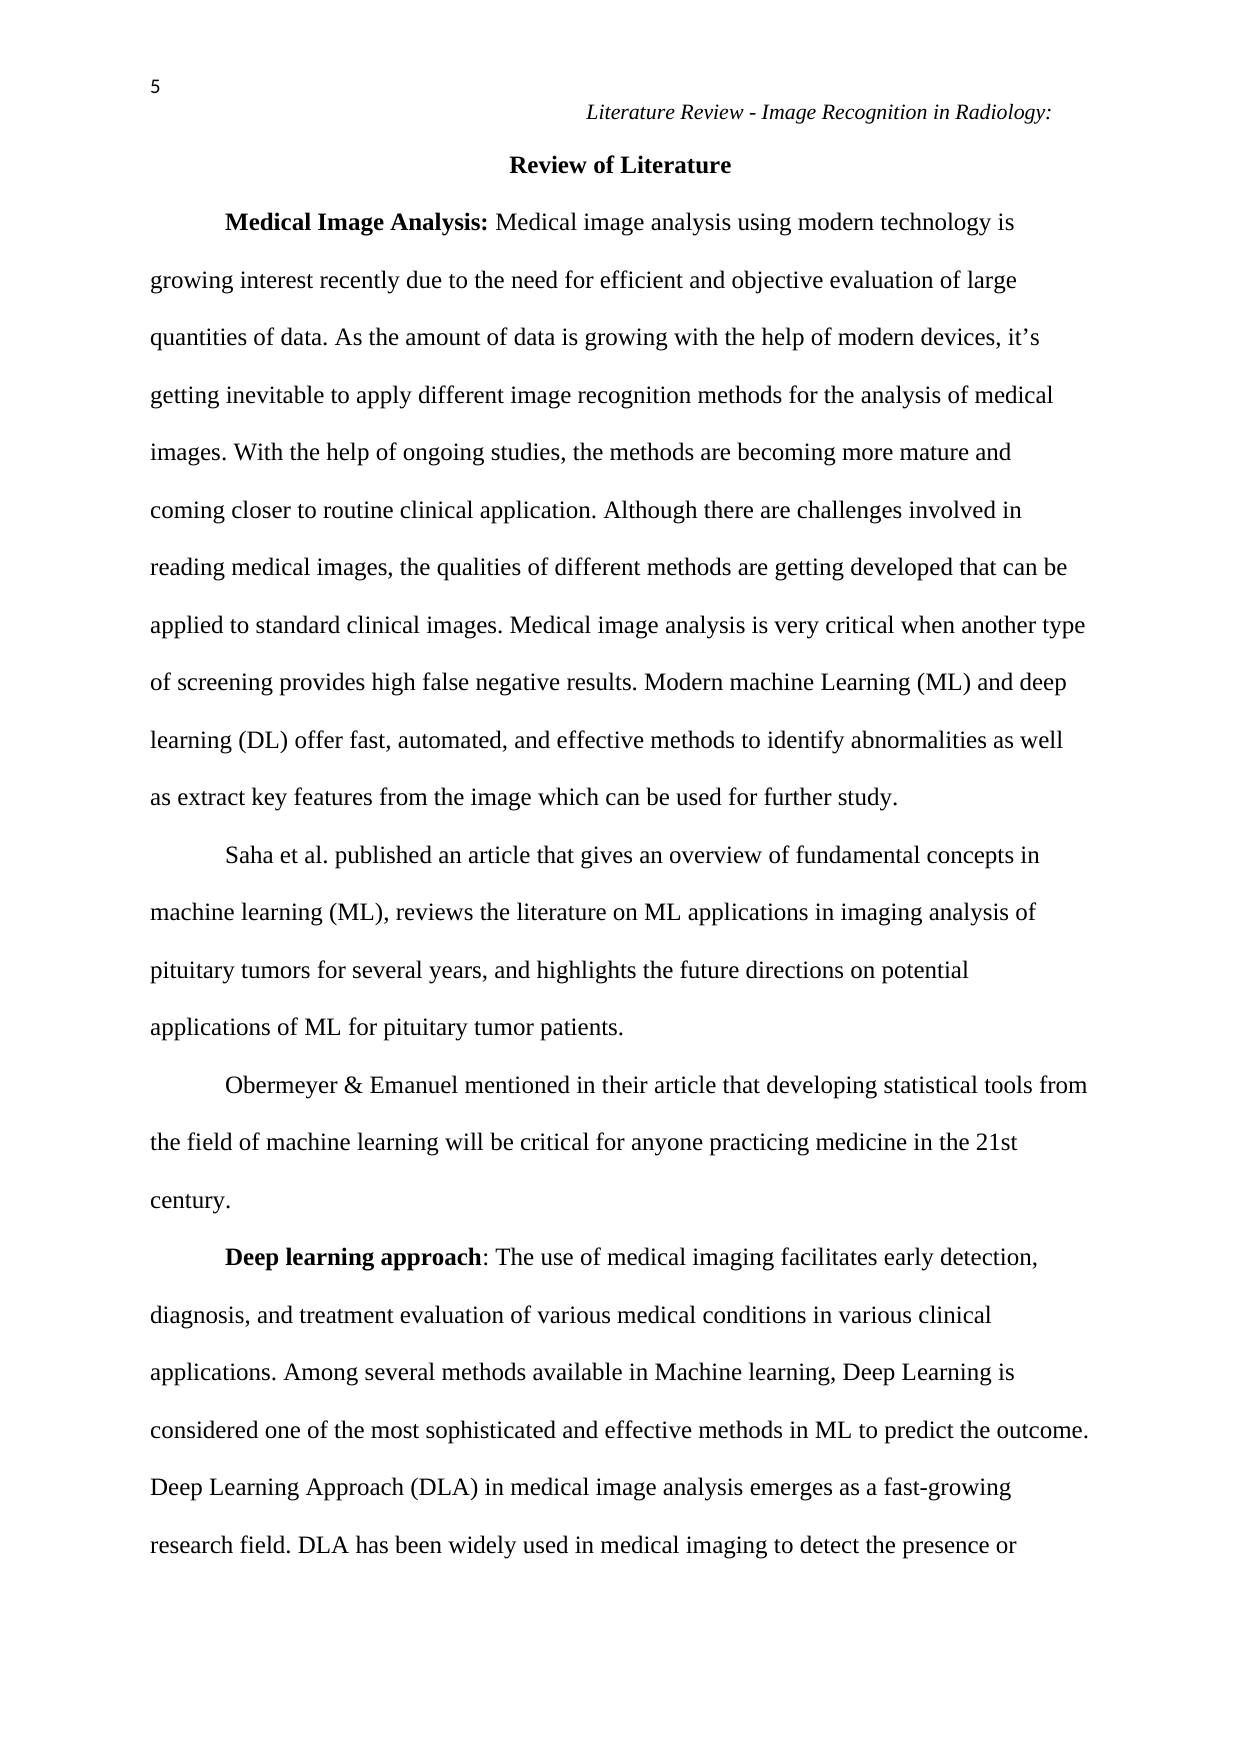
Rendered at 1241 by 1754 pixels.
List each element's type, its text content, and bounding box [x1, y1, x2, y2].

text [150, 1242, 1090, 1559]
text Medical Image Analysis: Medical image analysis using modern technology is growing interest recently due to the need for efficient and objective evaluation of large quantities of data. As the amount of data is growing with the help of modern devices, it’s getting inevitable to apply different image recognition methods for the analysis of medical images. With the help of ongoing studies, the methods are becoming more mature and coming closer to routine clinical application. Although there are challenges involved in reading medical images, the qualities of different methods are getting developed that can be applied to standard clinical images. Medical image analysis is very critical when another type of screening provides high false negative results. Modern machine Learning (ML) and deep learning (DL) offer fast, automated, and effective methods to identify abnormalities as well as extract key features from the image which can be used for further study. [150, 207, 1090, 811]
text Saha et al. published an article that gives an overview of fundamental concepts in machine learning (ML), reviews the literature on ML applications in imaging analysis of pituitary tumors for several years, and highlights the future directions on potential applications of ML for pituitary tumor patients. [150, 840, 1090, 1041]
subtitle Review of Literature [150, 150, 1090, 179]
text Obermeyer & Emanuel mentioned in their article that developing statistical tools from the field of machine learning will be critical for anyone practicing medicine in the 21st century. [150, 1070, 1090, 1214]
